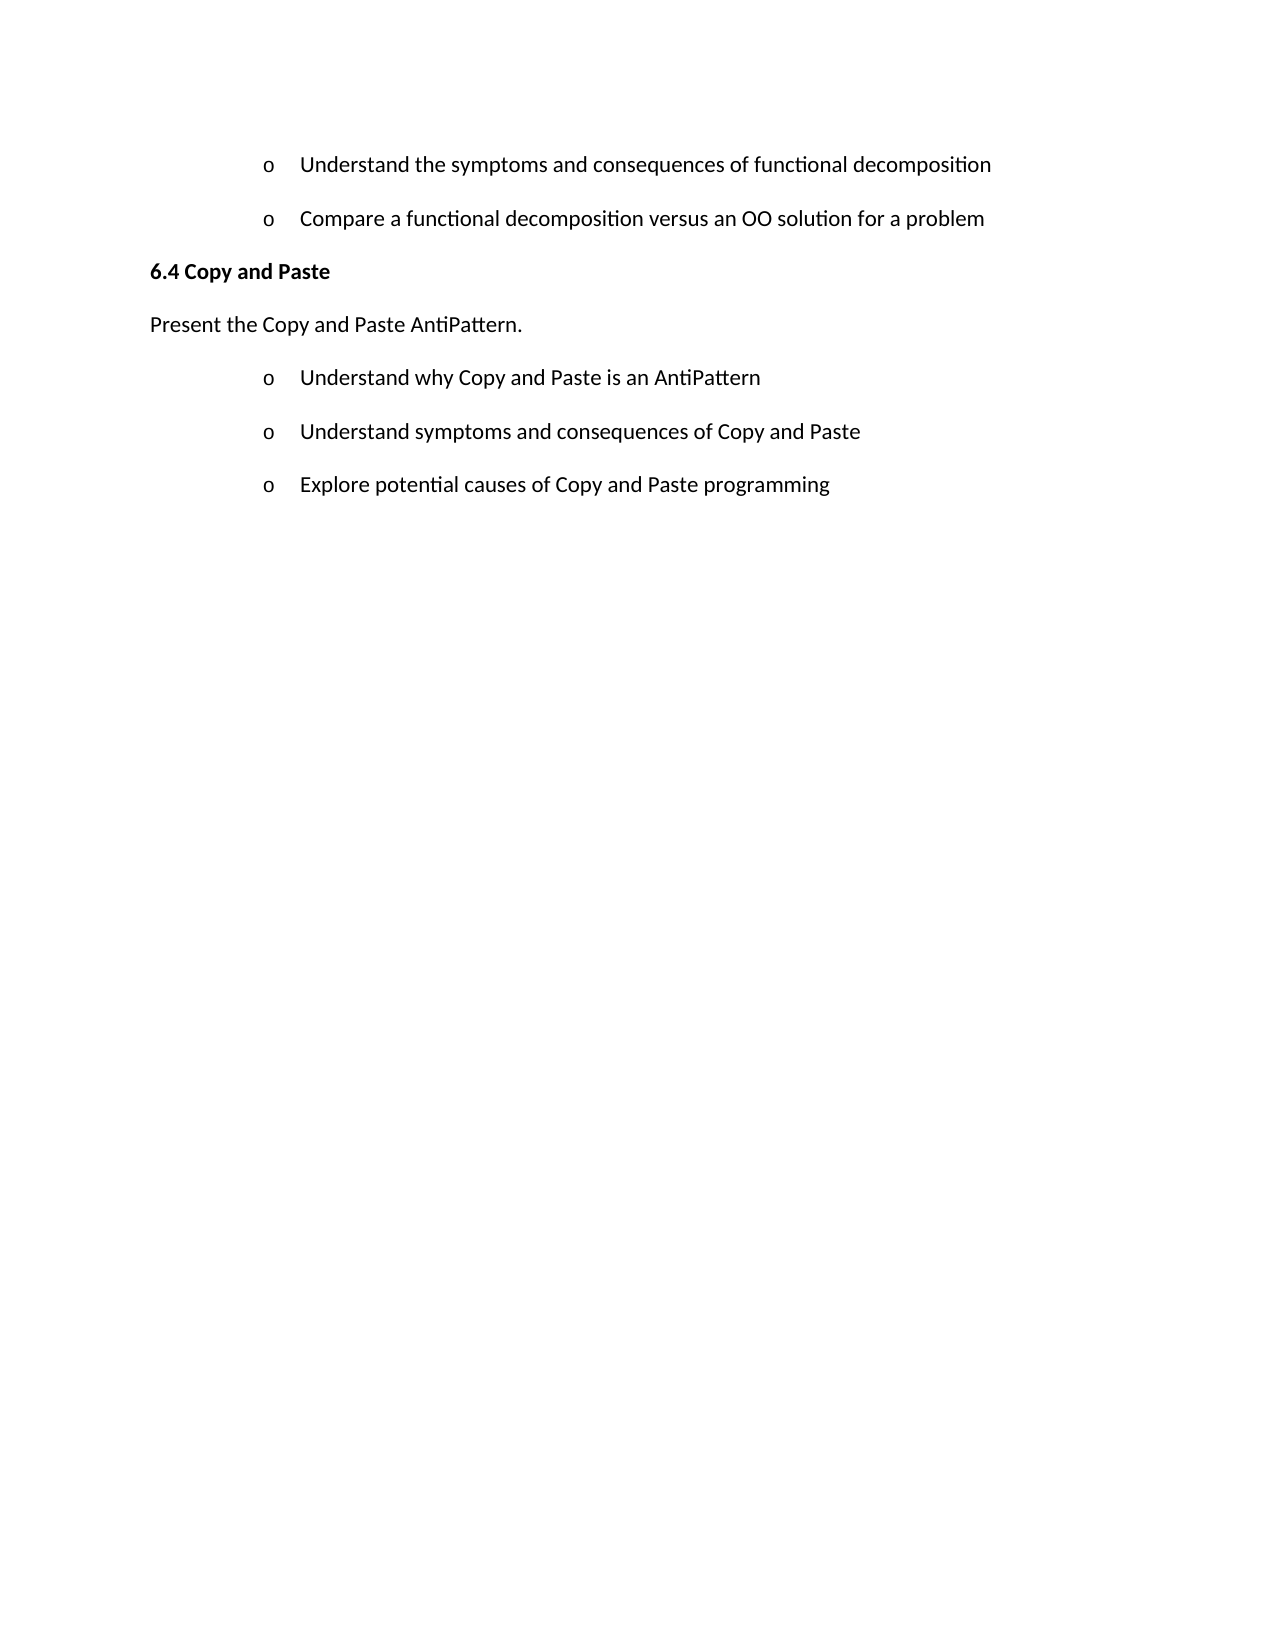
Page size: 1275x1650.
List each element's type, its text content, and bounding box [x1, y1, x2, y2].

text 6.4 Copy and Paste [150, 257, 1125, 285]
list Understand the symptoms and consequences of functional decomposition [262, 150, 1125, 178]
list Compare a functional decomposition versus an OO solution for a problem [262, 204, 1125, 232]
list Understand symptoms and consequences of Copy and Paste [262, 417, 1125, 446]
list Explore potential causes of Copy and Paste programming [262, 471, 1125, 499]
text Present the Copy and Paste AntiPattern. [150, 310, 1125, 338]
list Understand why Copy and Paste is an AntiPattern [262, 363, 1125, 392]
